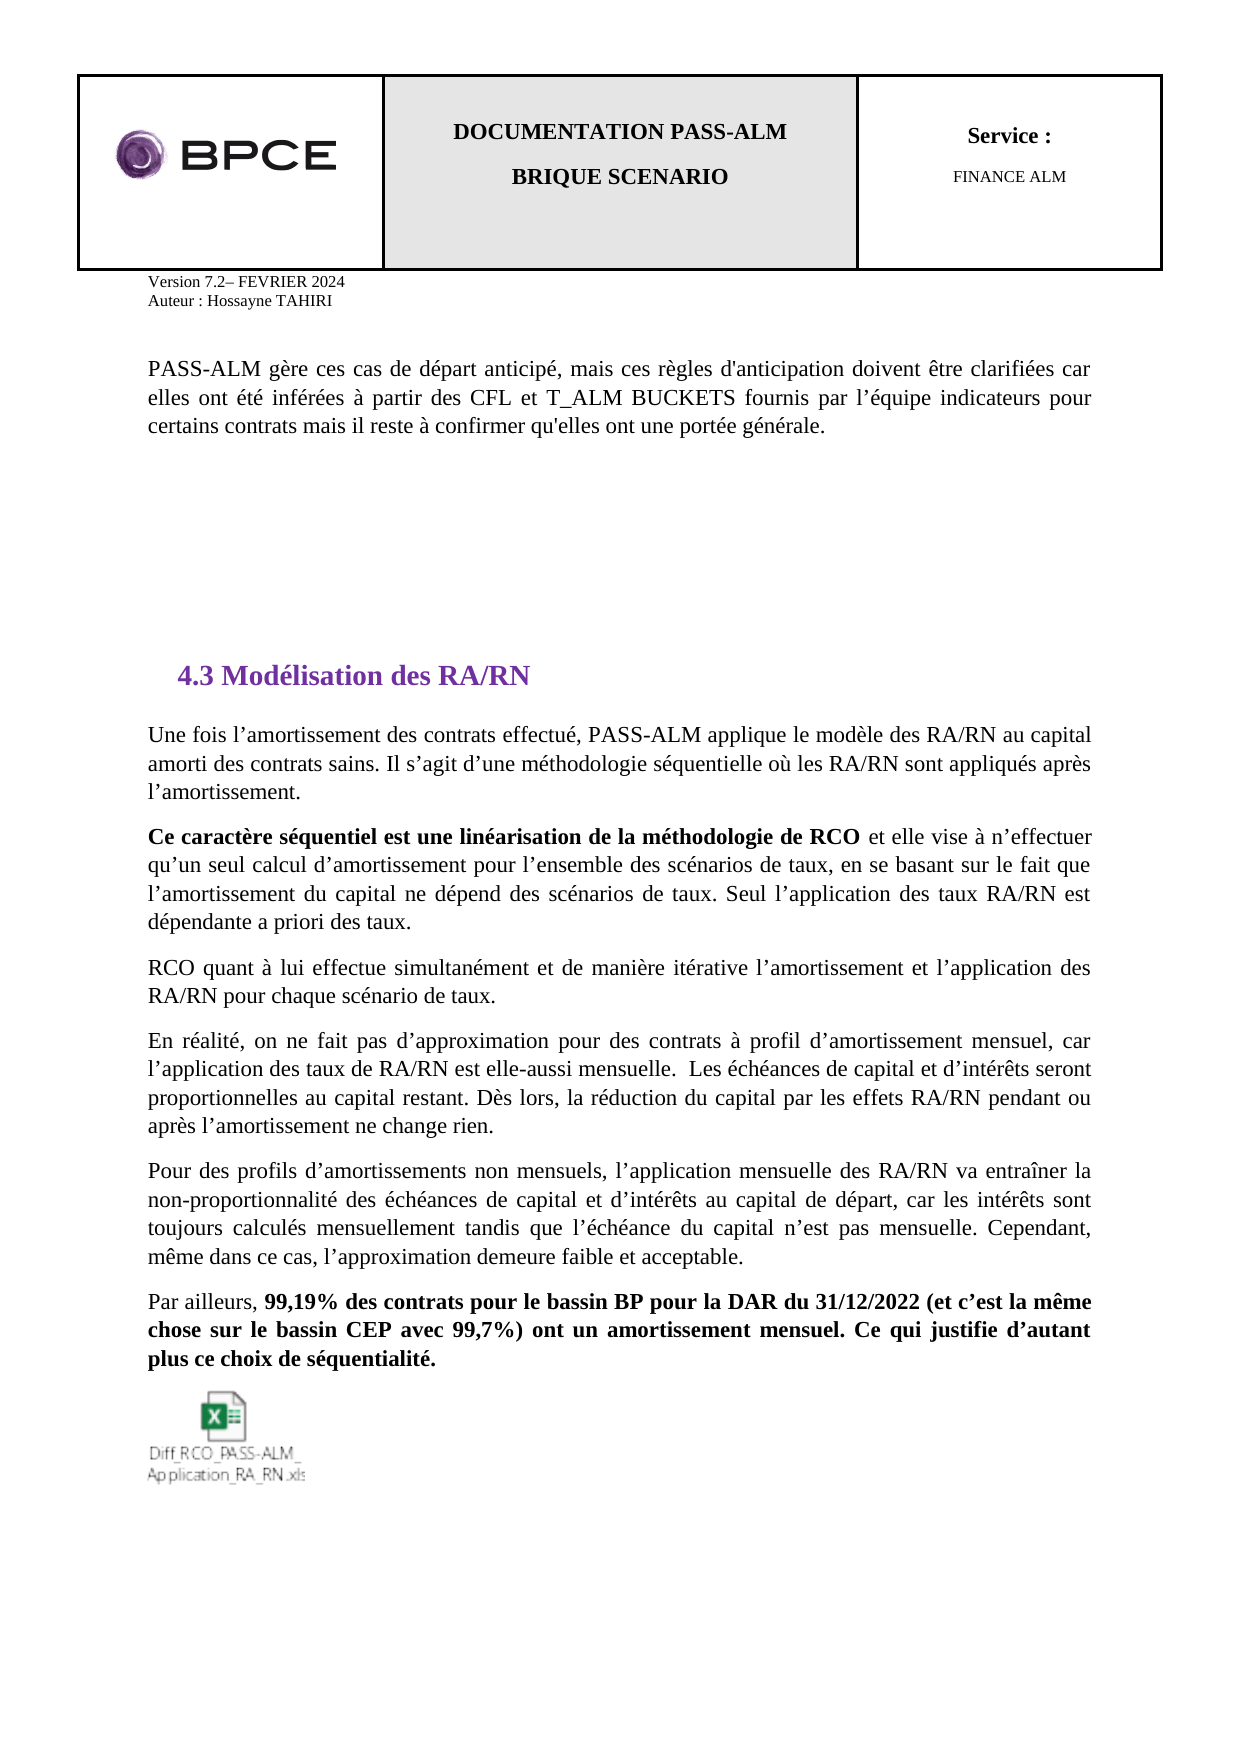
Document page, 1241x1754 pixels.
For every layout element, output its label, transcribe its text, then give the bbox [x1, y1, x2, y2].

text PASS-ALM gère ces cas de départ anticipé, mais ces règles d'anticipation doivent être clarifiées car elles ont été inférées à partir des CFL et T_ALM BUCKETS fournis par l’équipe indicateurs pour certains contrats mais il reste à confirmer qu'elles ont une portée générale. [148, 355, 1093, 438]
text Une fois l’amortissement des contrats effectué, PASS-ALM applique le modèle des RA/RN au capital amorti des contrats sains. Il s’agit d’une méthodologie séquentielle où les RA/RN sont appliqués après l’amortissement. [148, 721, 1093, 804]
text Pour des profils d’amortissements non mensuels, l’application mensuelle des RA/RN va entraîner la non-proportionnalité des échéances de capital et d’intérêts au capital de départ, car les intérêts sont toujours calculés mensuellement tandis que l’échéance du capital n’est pas mensuelle. Cependant, même dans ce cas, l’approximation demeure faible et acceptable. [148, 1157, 1093, 1269]
text En réalité, on ne fait pas d’approximation pour des contrats à profil d’amortissement mensuel, car l’application des taux de RA/RN est elle-aussi mensuelle. Les échéances de capital et d’intérêts seront proportionnelles au capital restant. Dès lors, la réduction du capital par les effets RA/RN pendant ou après l’amortissement ne change rien. [148, 1027, 1093, 1139]
text RCO quant à lui effectue simultanément et de manière itérative l’amortissement et l’application des RA/RN pour chaque scénario de taux. [148, 953, 1093, 1008]
picture [105, 115, 357, 192]
text Par ailleurs, 99,19% des contrats pour le bassin BP pour la DAR du 31/12/2022 (et c’est la même chose sur le bassin CEP avec 99,7%) ont un amortissement mensuel. Ce qui justifie d’autant plus ce choix de séquentialité. [148, 1288, 1093, 1371]
text Ce caractère séquentiel est une linéarisation de la méthodologie de RCO et elle vise à n’effectuer qu’un seul calcul d’amortissement pour l’ensemble des scénarios de taux, en se basant sur le fait que l’amortissement du capital ne dépend des scénarios de taux. Seul l’application des taux RA/RN est dépendante a priori des taux. [148, 823, 1093, 935]
subtitle 4.3 Modélisation des RA/RN [148, 658, 1093, 692]
